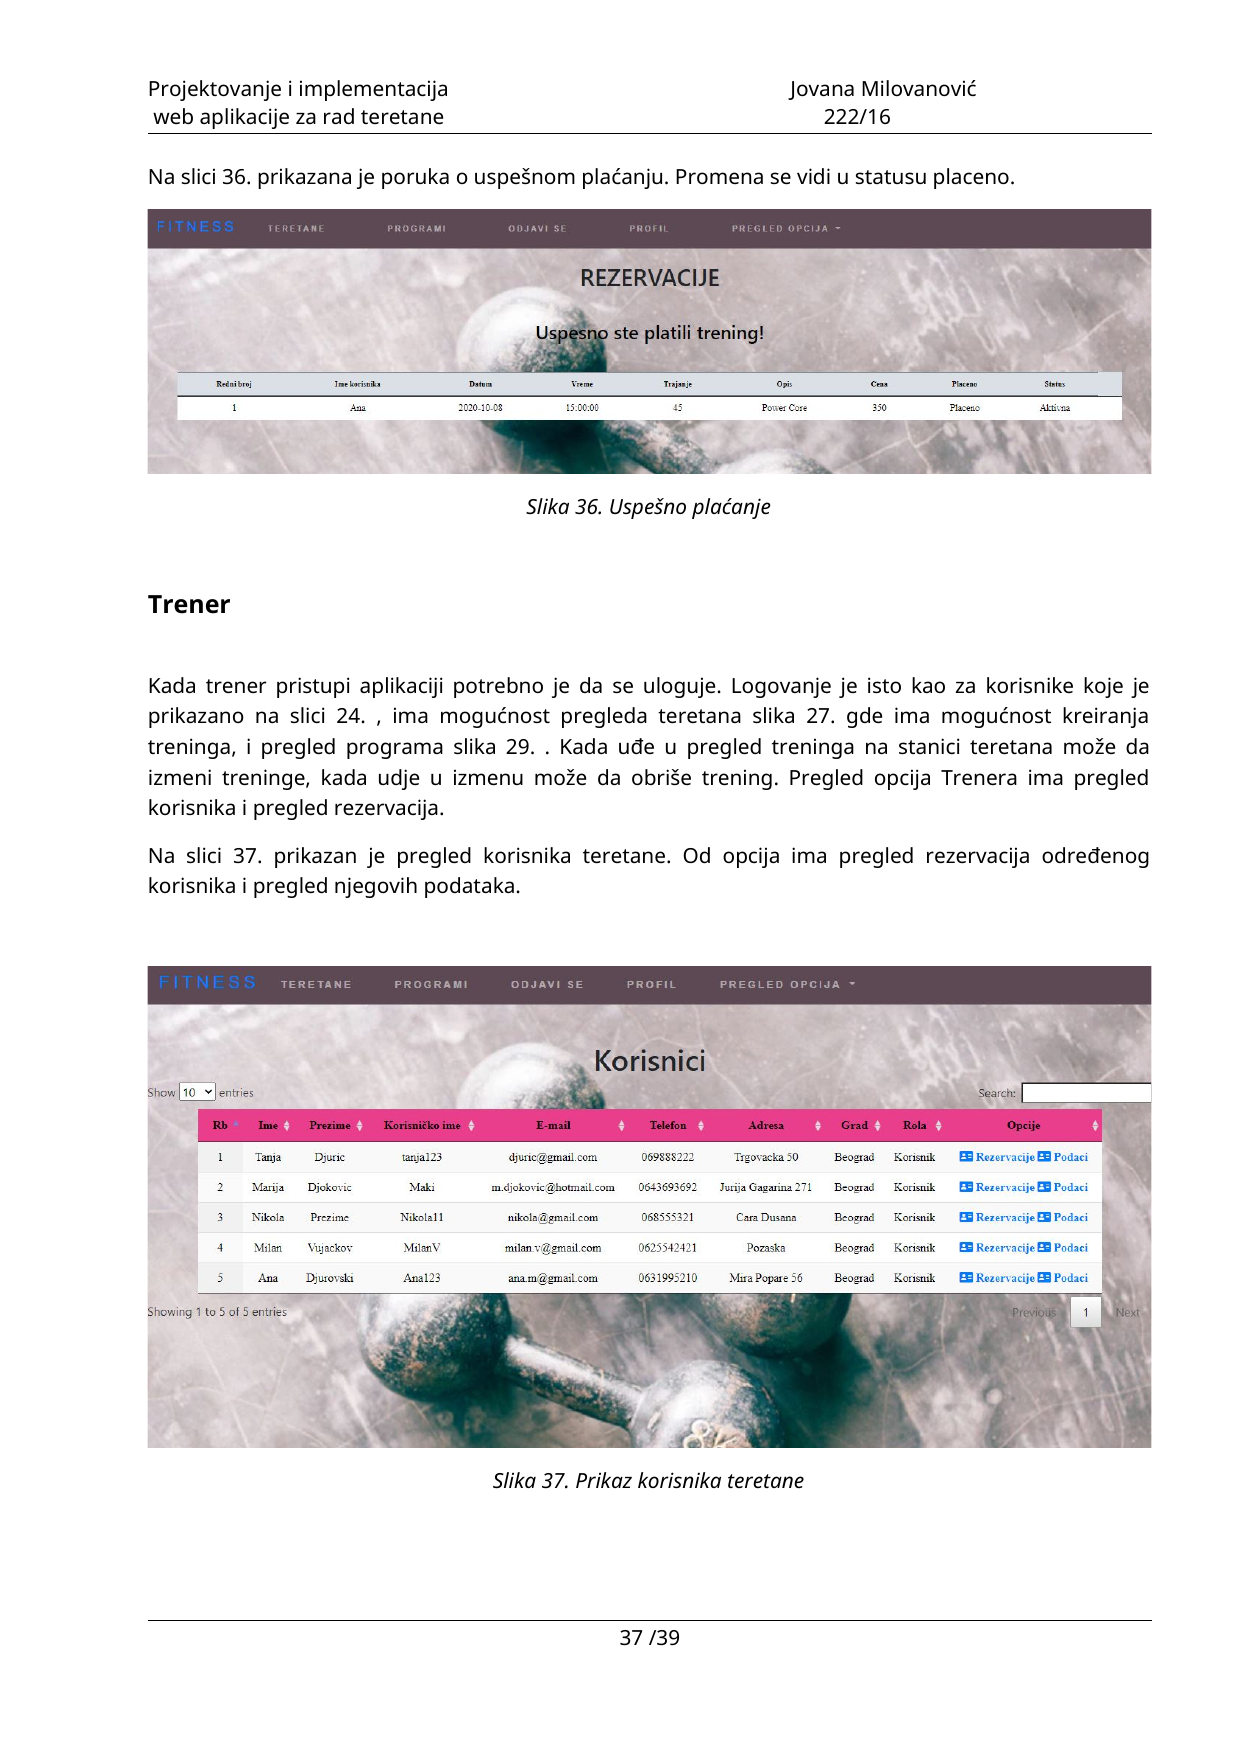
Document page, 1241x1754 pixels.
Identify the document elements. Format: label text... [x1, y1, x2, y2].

picture [147, 966, 1152, 1448]
text Na slici 37. prikazan je pregled korisnika teretane. Od opcija ima pregled rezervacija određenog korisnika i pregled njegovih podataka. [148, 841, 1152, 900]
text Slika 36. Uspešno plaćanje [148, 492, 1152, 521]
text Slika 37. Prikaz korisnika teretane [148, 1466, 1152, 1494]
text Kada trener pristupi aplikaciji potrebno je da se uloguje. Logovanje je isto kao za korisnike koje je prikazano na slici 24. , ima mogućnost pregleda teretana slika 27. gde ima mogućnost kreiranja treninga, i pregled programa slika 29. . Kada uđe u pregled treninga na stanici teretana može da izmeni treninge, kada udje u izmenu može da obriše trening. Pregled opcija Trenera ima pregled korisnika i pregled rezervacija. [148, 671, 1152, 822]
subtitle Trener [148, 587, 1152, 621]
picture [147, 209, 1152, 474]
text Na slici 36. prikazana je poruka o uspešnom plaćanju. Promena se vidi u statusu placeno. [148, 162, 1152, 191]
